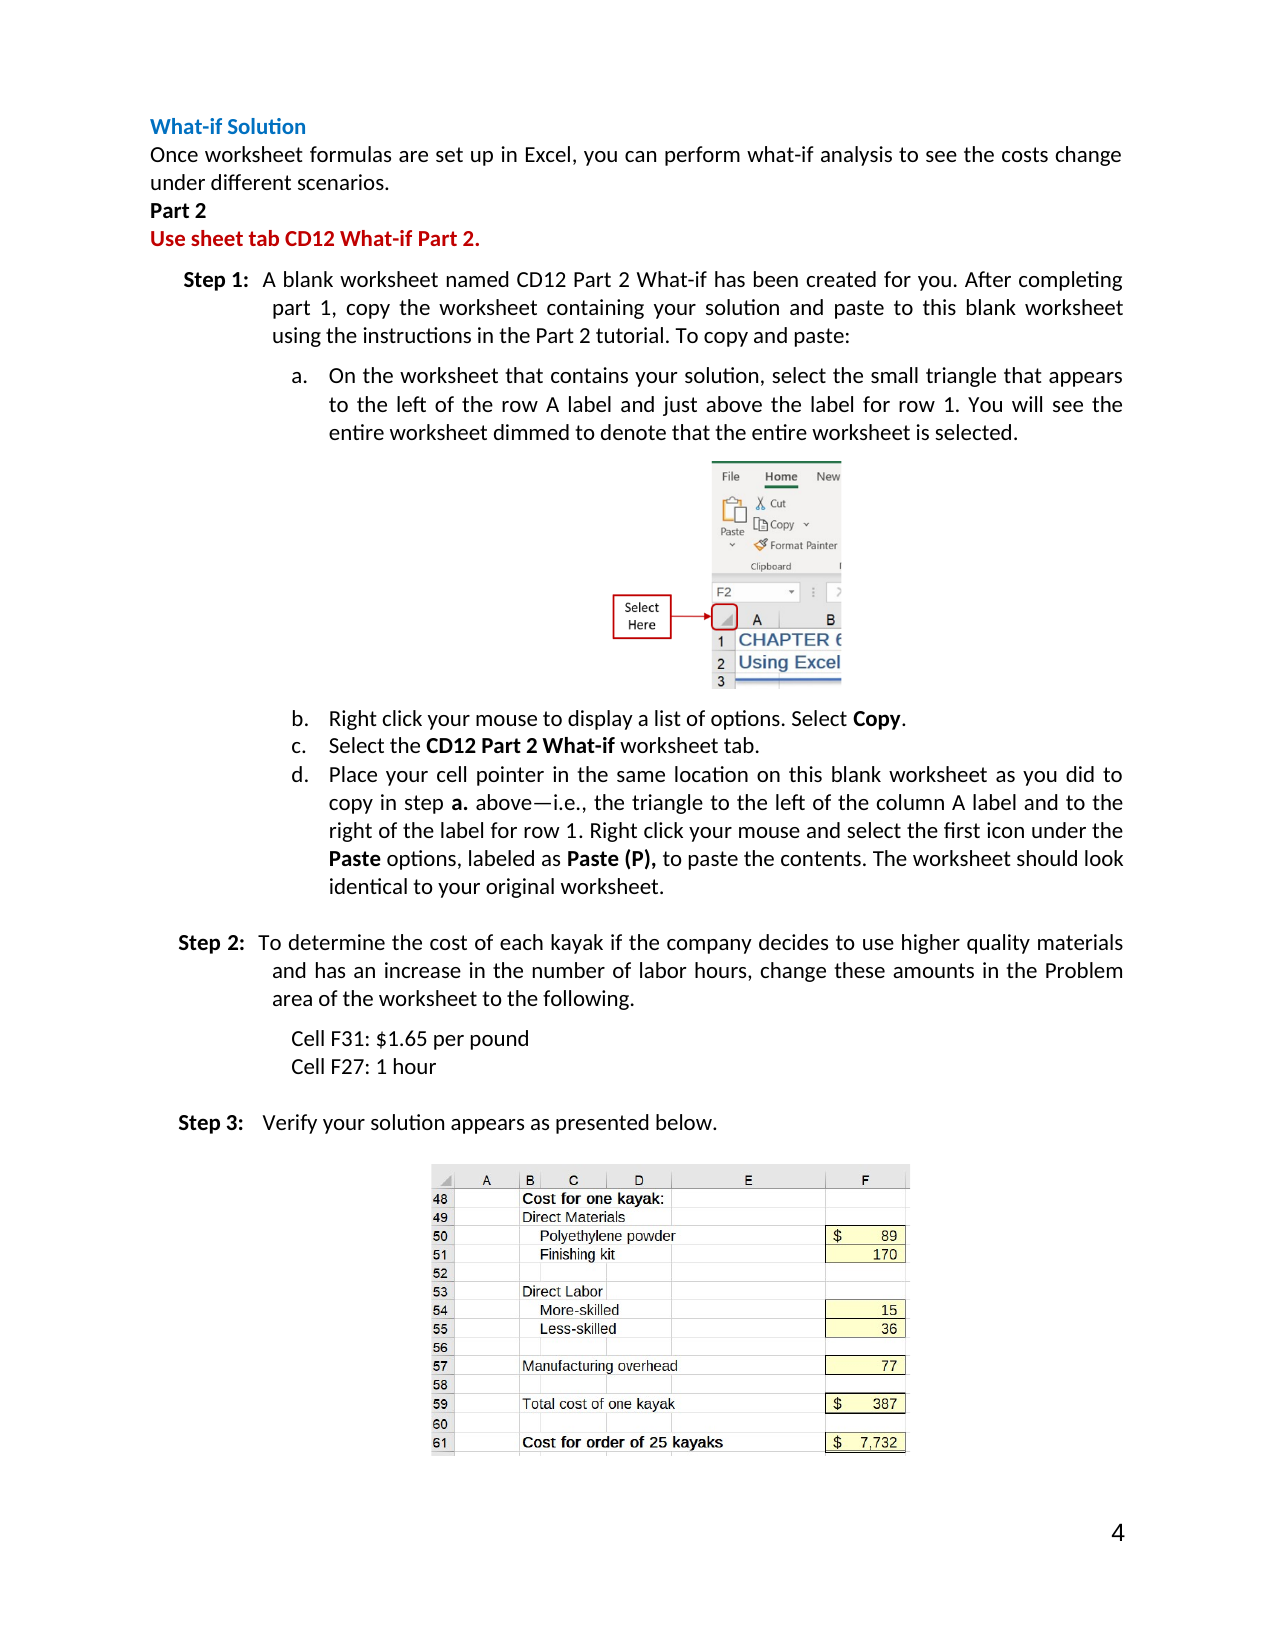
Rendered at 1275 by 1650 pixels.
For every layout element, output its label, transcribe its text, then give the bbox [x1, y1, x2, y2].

list Cell F31: $1.65 per pound [291, 1024, 1125, 1052]
picture [431, 1164, 911, 1456]
text Step 2: To determine the cost of each kayak if the company decides to use higher quality materials and has an increase in the number of labor hours, change these amounts in the Problem area of the worksheet to the following. [141, 928, 1125, 1012]
list Select the CD12 Part 2 What-if worksheet tab. [291, 732, 1125, 760]
text Step 3: Verify your solution appears as presented below. [150, 1108, 1125, 1136]
text Step 1: A blank worksheet named CD12 Part 2 What-if has been created for you. After completing part 1, copy the worksheet containing your solution and paste to this blank worksheet using the instructions in the Part 2 tutorial. To copy and paste: [141, 265, 1125, 349]
list Right click your mouse to display a list of options. Select Copy. [291, 704, 1125, 732]
subtitle Part 2 [150, 197, 1125, 224]
subtitle What-if Solution [150, 112, 1125, 141]
text Use sheet tab CD12 What-if Part 2. [150, 224, 1125, 253]
picture [612, 461, 842, 689]
list Cell F27: 1 hour [291, 1052, 1125, 1080]
list On the worksheet that contains your solution, select the small triangle that appears to the left of the row A label and just above the label for row 1. You will see the entire worksheet dimmed to denote that the entire worksheet is selected. [291, 362, 1125, 446]
list Once worksheet formulas are set up in Excel, you can perform what-if analysis to see the costs change under different scenarios. [150, 141, 1125, 197]
list Place your cell pointer in the same location on this blank worksheet as you did to copy in step a. above—i.e., the triangle to the left of the column A label and to the right of the label for row 1. Right click your mouse and select the first icon under the Paste options, labeled as Paste (P), to paste the contents. The worksheet should look identical to your original worksheet. [291, 760, 1125, 900]
